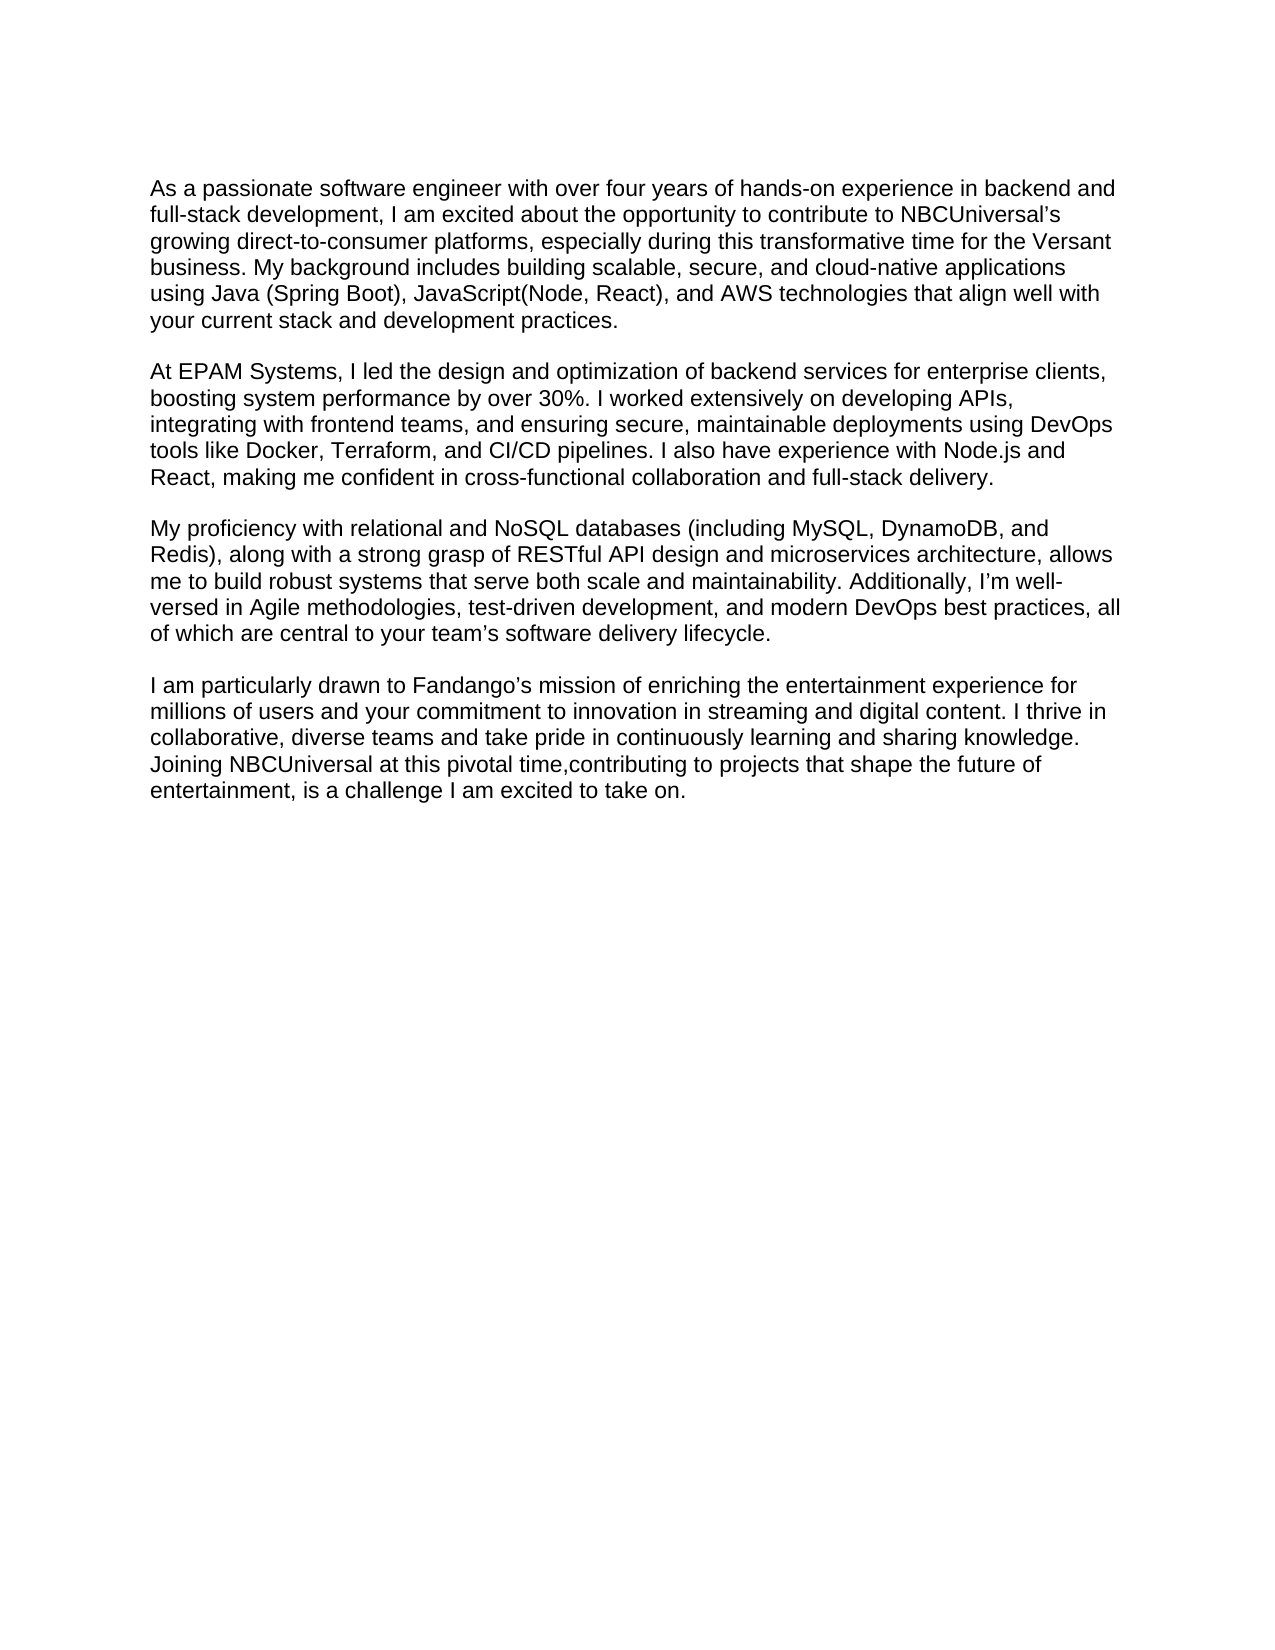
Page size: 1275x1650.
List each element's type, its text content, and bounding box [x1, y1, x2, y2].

text As a passionate software engineer with over four years of hands-on experience in backend and full-stack development, I am excited about the opportunity to contribute to NBCUniversal’s growing direct-to-consumer platforms, especially during this transformative time for the Versant business. My background includes building scalable, secure, and cloud-native applications using Java (Spring Boot), JavaScript(Node, React), and AWS technologies that align well with your current stack and development practices. [150, 175, 1125, 333]
text At EPAM Systems, I led the design and optimization of backend services for enterprise clients, boosting system performance by over 30%. I worked extensively on developing APIs, integrating with frontend teams, and ensuring secure, maintainable deployments using DevOps tools like Docker, Terraform, and CI/CD pipelines. I also have experience with Node.js and React, making me confident in cross-functional collaboration and full-stack delivery. [150, 358, 1125, 490]
text My proficiency with relational and NoSQL databases (including MySQL, DynamoDB, and Redis), along with a strong grasp of RESTful API design and microservices architecture, allows me to build robust systems that serve both scale and maintainability. Additionally, I’m well-versed in Agile methodologies, test-driven development, and modern DevOps best practices, all of which are central to your team’s software delivery lifecycle. [150, 515, 1125, 647]
text I am particularly drawn to Fandango’s mission of enriching the entertainment experience for millions of users and your commitment to innovation in streaming and digital content. I thrive in collaborative, diverse teams and take pride in continuously learning and sharing knowledge. Joining NBCUniversal at this pivotal time,contributing to projects that shape the future of entertainment, is a challenge I am excited to take on. [150, 672, 1125, 803]
